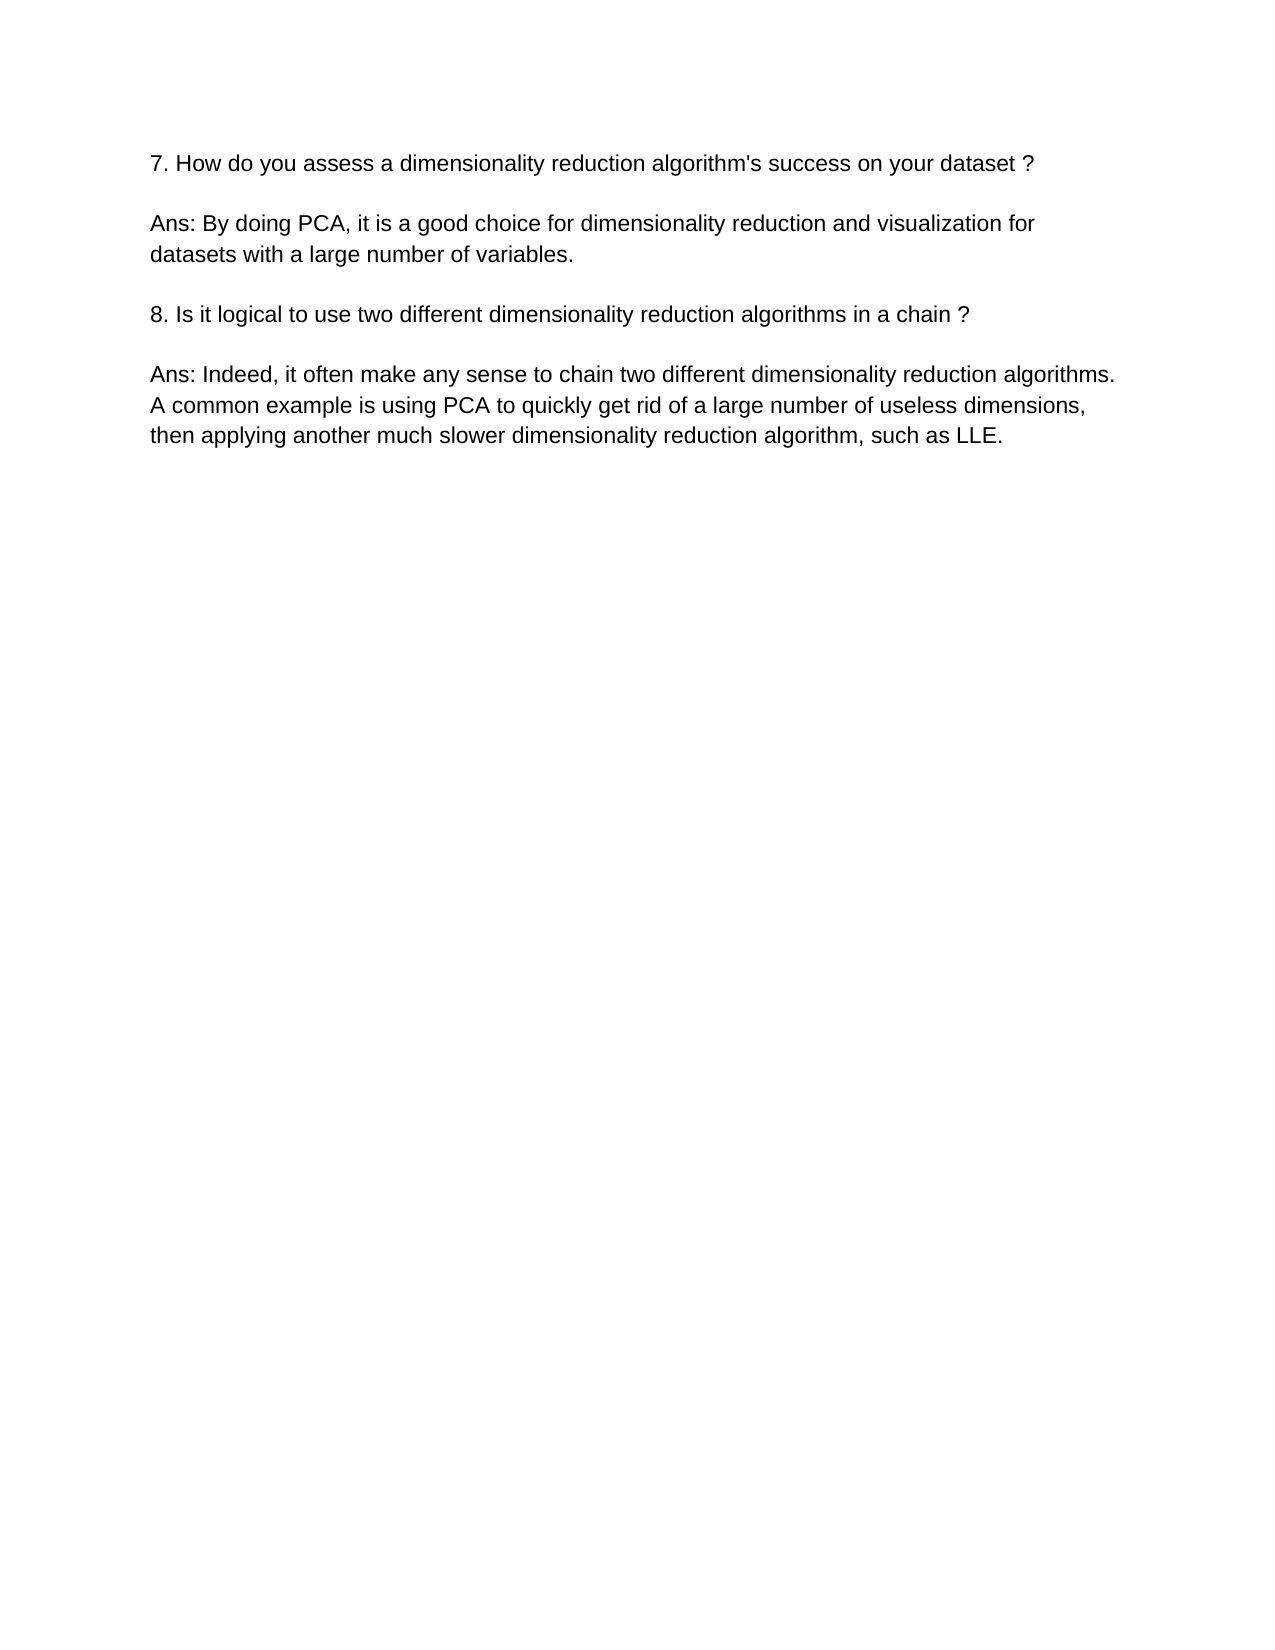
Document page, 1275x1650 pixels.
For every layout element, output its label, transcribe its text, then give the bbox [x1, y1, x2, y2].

text Ans: By doing PCA, it is a good choice for dimensionality reduction and visualization for datasets with a large number of variables. [150, 210, 1125, 267]
text 8. Is it logical to use two different dimensionality reduction algorithms in a chain ? [150, 301, 1125, 327]
text Ans: Indeed, it often make any sense to chain two different dimensionality reduction algorithms. A common example is using PCA to quickly get rid of a large number of useless dimensions, then applying another much slower dimensionality reduction algorithm, such as LLE. [150, 361, 1125, 448]
text 7. How do you assess a dimensionality reduction algorithm's success on your dataset ? [150, 150, 1125, 176]
